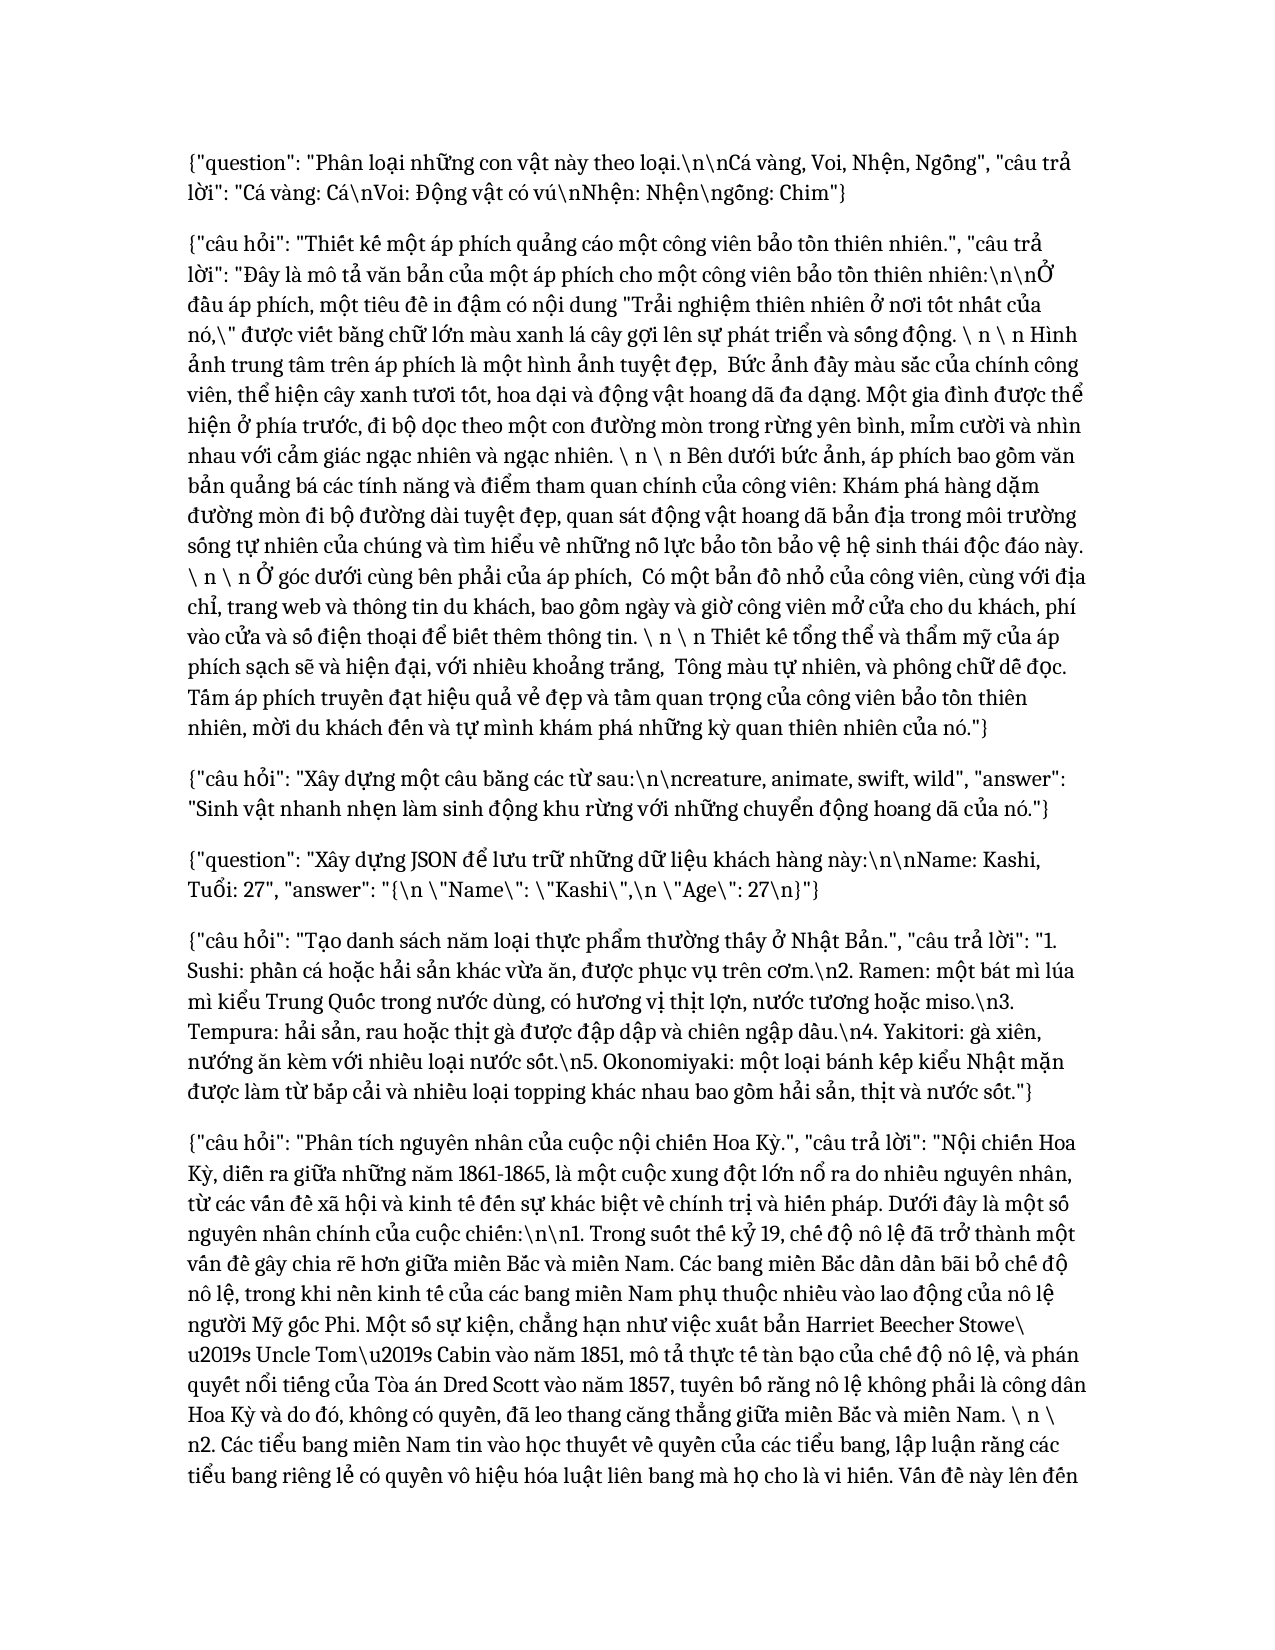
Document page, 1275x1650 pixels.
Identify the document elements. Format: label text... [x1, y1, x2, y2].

text {"câu hỏi": "Tạo danh sách năm loại thực phẩm thường thấy ở Nhật Bản.", "câu trả lời": "1. Sushi: phần cá hoặc hải sản khác vừa ăn, được phục vụ trên cơm.\n2. Ramen: một bát mì lúa mì kiểu Trung Quốc trong nước dùng, có hương vị thịt lợn, nước tương hoặc miso.\n3. Tempura: hải sản, rau hoặc thịt gà được đập dập và chiên ngập dầu.\n4. Yakitori: gà xiên, nướng ăn kèm với nhiều loại nước sốt.\n5. Okonomiyaki: một loại bánh kếp kiểu Nhật mặn được làm từ bắp cải và nhiều loại topping khác nhau bao gồm hải sản, thịt và nước sốt."} [187, 928, 1087, 1106]
text {"câu hỏi": "Thiết kế một áp phích quảng cáo một công viên bảo tồn thiên nhiên.", "câu trả lời": "Đây là mô tả văn bản của một áp phích cho một công viên bảo tồn thiên nhiên:\n\nỞ đầu áp phích, một tiêu đề in đậm có nội dung "Trải nghiệm thiên nhiên ở nơi tốt nhất của nó,\" được viết bằng chữ lớn màu xanh lá cây gợi lên sự phát triển và sống động. \ n \ n Hình ảnh trung tâm trên áp phích là một hình ảnh tuyệt đẹp, Bức ảnh đầy màu sắc của chính công viên, thể hiện cây xanh tươi tốt, hoa dại và động vật hoang dã đa dạng. Một gia đình được thể hiện ở phía trước, đi bộ dọc theo một con đường mòn trong rừng yên bình, mỉm cười và nhìn nhau với cảm giác ngạc nhiên và ngạc nhiên. \ n \ n Bên dưới bức ảnh, áp phích bao gồm văn bản quảng bá các tính năng và điểm tham quan chính của công viên: Khám phá hàng dặm đường mòn đi bộ đường dài tuyệt đẹp, quan sát động vật hoang dã bản địa trong môi trường sống tự nhiên của chúng và tìm hiểu về những nỗ lực bảo tồn bảo vệ hệ sinh thái độc đáo này. \ n \ n Ở góc dưới cùng bên phải của áp phích, Có một bản đồ nhỏ của công viên, cùng với địa chỉ, trang web và thông tin du khách, bao gồm ngày và giờ công viên mở cửa cho du khách, phí vào cửa và số điện thoại để biết thêm thông tin. \ n \ n Thiết kế tổng thể và thẩm mỹ của áp phích sạch sẽ và hiện đại, với nhiều khoảng trắng, Tông màu tự nhiên, và phông chữ dễ đọc. Tấm áp phích truyền đạt hiệu quả vẻ đẹp và tầm quan trọng của công viên bảo tồn thiên nhiên, mời du khách đến và tự mình khám phá những kỳ quan thiên nhiên của nó."} [187, 231, 1087, 741]
text {"question": "Xây dựng JSON để lưu trữ những dữ liệu khách hàng này:\n\nName: Kashi, Tuổi: 27", "answer": "{\n \"Name\": \"Kashi\",\n \"Age\": 27\n}"} [187, 847, 1087, 903]
text {"question": "Phân loại những con vật này theo loại.\n\nCá vàng, Voi, Nhện, Ngỗng", "câu trả lời": "Cá vàng: Cá\nVoi: Động vật có vú\nNhện: Nhện\ngỗng: Chim"} [187, 150, 1087, 207]
text {"câu hỏi": "Xây dựng một câu bằng các từ sau:\n\ncreature, animate, swift, wild", "answer": "Sinh vật nhanh nhẹn làm sinh động khu rừng với những chuyển động hoang dã của nó."} [187, 766, 1087, 822]
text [187, 1130, 1087, 1489]
